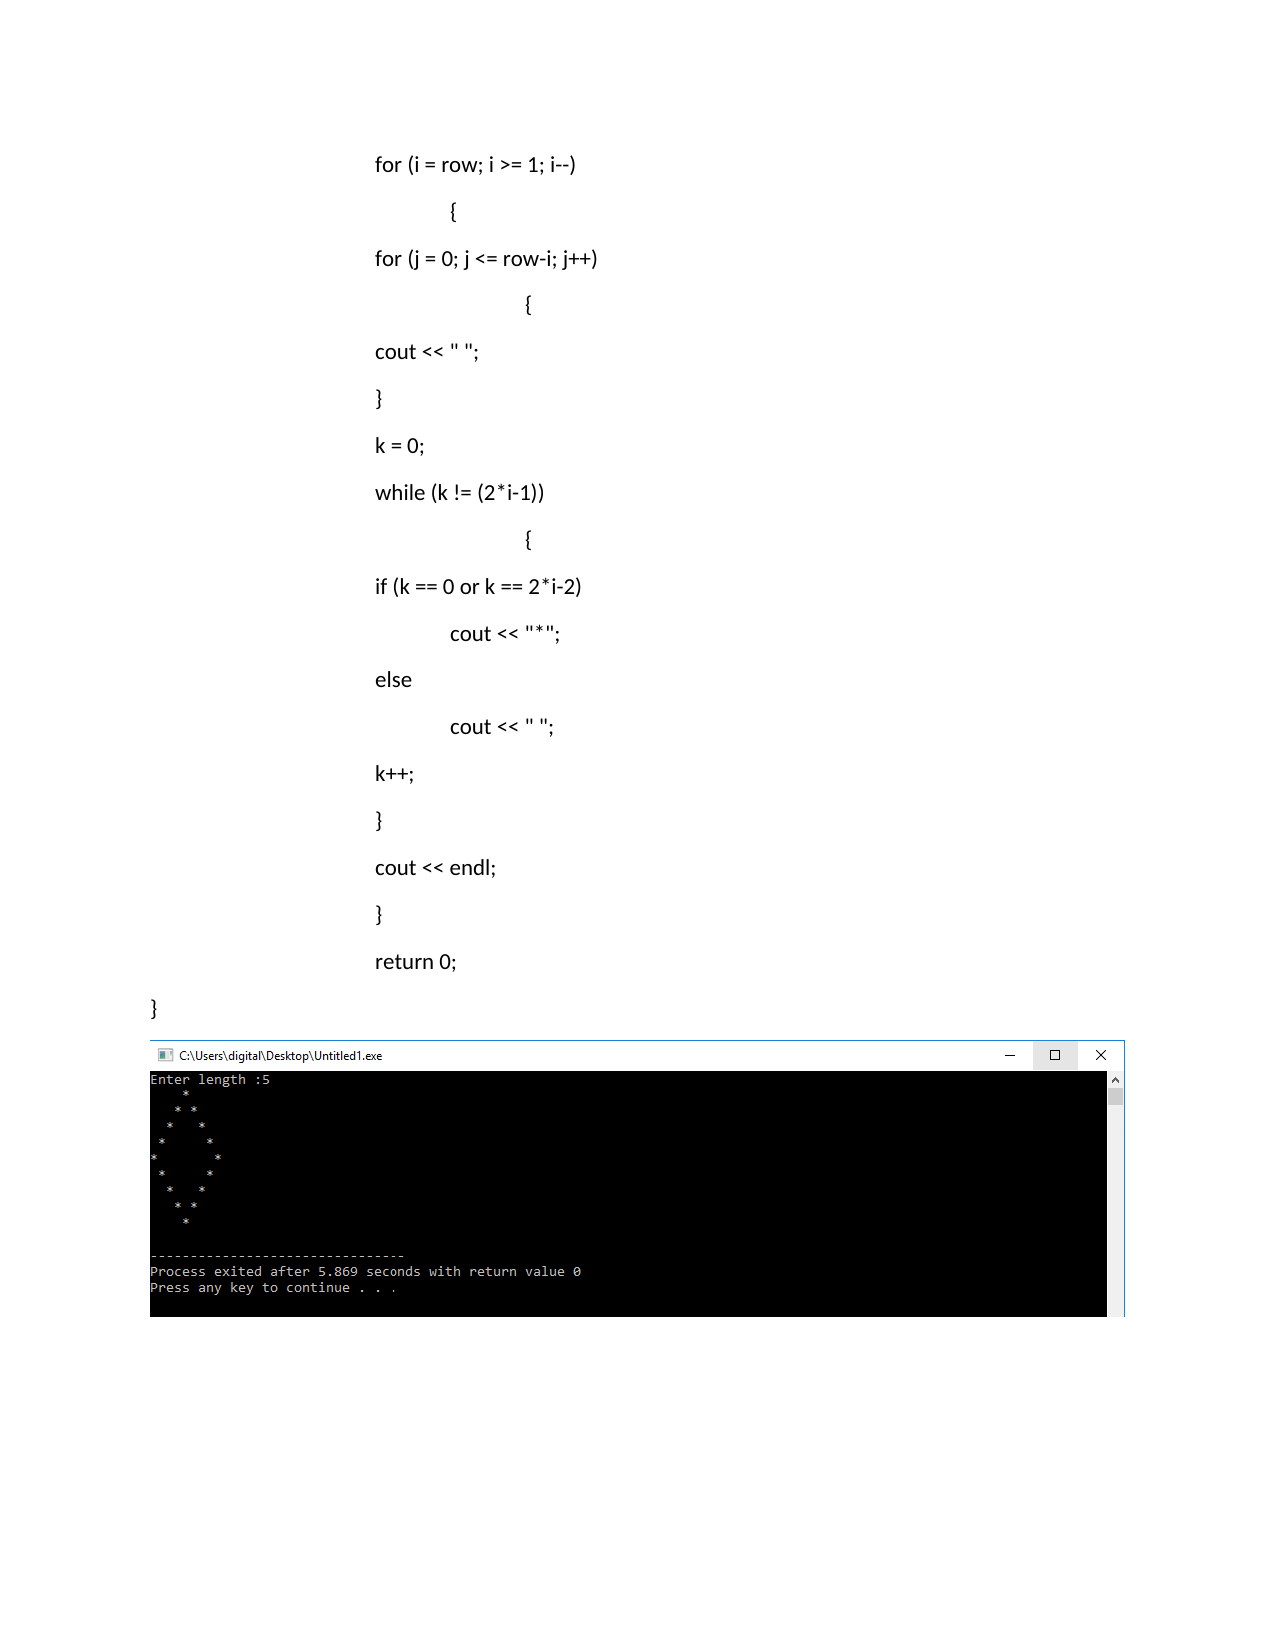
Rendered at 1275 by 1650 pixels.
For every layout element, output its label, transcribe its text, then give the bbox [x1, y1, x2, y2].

text { [150, 525, 1125, 553]
text cout << endl; [150, 853, 1125, 881]
text while (k != (2*i-1)) [150, 478, 1125, 506]
text for (i = row; i >= 1; i--) [150, 150, 1125, 178]
text } [150, 994, 1125, 1022]
text for (j = 0; j <= row-i; j++) [150, 244, 1125, 272]
text { [150, 197, 1125, 225]
text k++; [150, 759, 1125, 787]
text cout << " "; [150, 712, 1125, 741]
text } [150, 900, 1125, 928]
picture [150, 1040, 1125, 1317]
text { [150, 291, 1125, 319]
text k = 0; [150, 431, 1125, 459]
text } [150, 806, 1125, 834]
text cout << "*"; [150, 619, 1125, 647]
text return 0; [150, 947, 1125, 975]
text if (k == 0 or k == 2*i-2) [150, 572, 1125, 600]
text cout << " "; [150, 337, 1125, 366]
text else [150, 666, 1125, 694]
text } [150, 384, 1125, 412]
